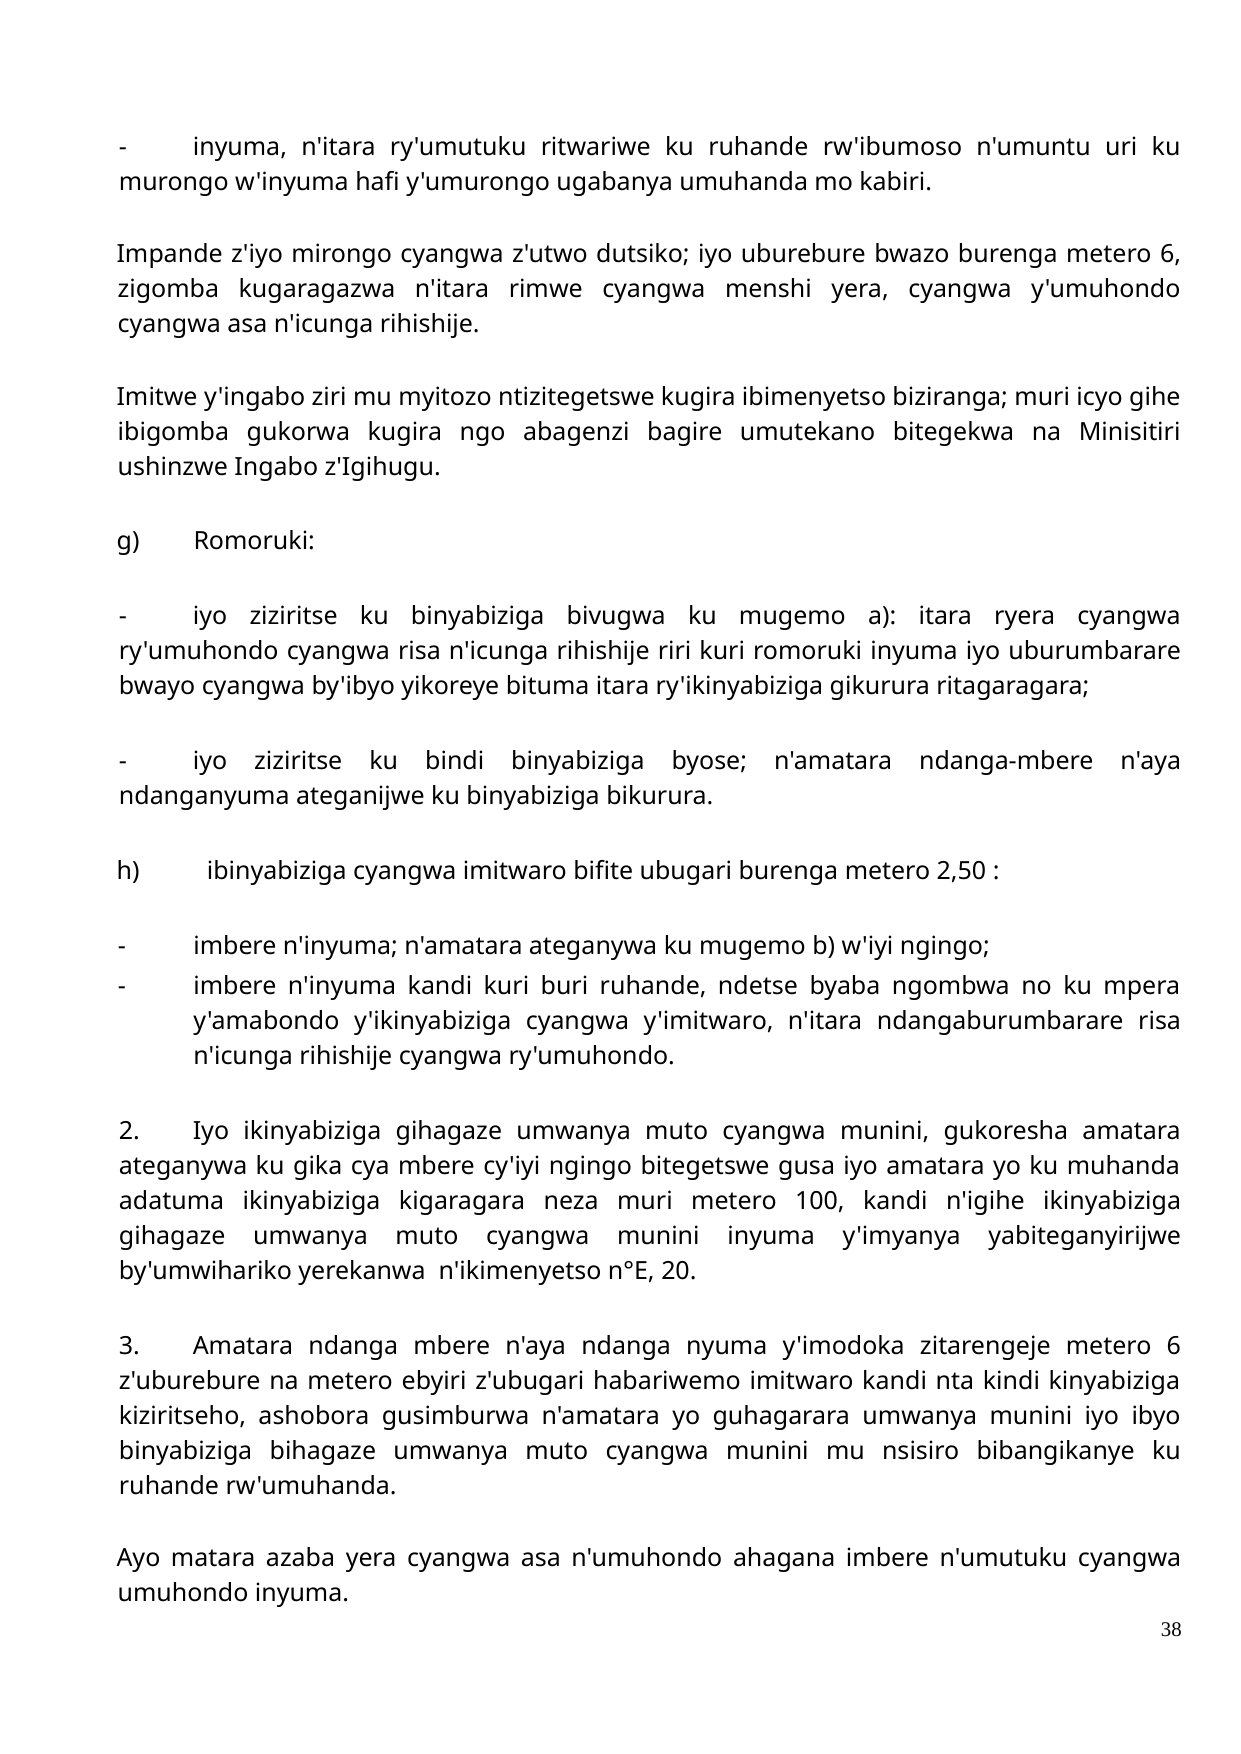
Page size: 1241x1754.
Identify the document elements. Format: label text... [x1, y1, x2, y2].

text Imitwe y'ingabo ziri mu myitozo ntizitegetswe kugira ibimenyetso biziranga; muri icyo gihe ibigomba gukorwa kugira ngo abagenzi bagire umutekano bitegekwa na Minisitiri ushinzwe Ingabo z'Igihugu. [116, 378, 1182, 482]
list iyo ziziritse ku bindi binyabiziga byose; n'amatara ndanga-mbere n'aya ndanganyuma ateganijwe ku binyabiziga bikurura. [119, 743, 1182, 812]
list Amatara ndanga mbere n'aya ndanga nyuma y'imodoka zitarengeje metero 6 z'uburebure na metero ebyiri z'ubugari habariwemo imitwaro kandi nta kindi kinyabiziga kiziritseho, ashobora gusimburwa n'amatara yo guhagarara umwanya munini iyo ibyo binyabiziga bihagaze umwanya muto cyangwa munini mu nsisiro bibangikanye ku ruhande rw'umuhanda. [119, 1327, 1182, 1501]
list imbere n'inyuma; n'amatara ateganywa ku mugemo b) w'iyi ngingo; [118, 928, 1182, 962]
text Ayo matara azaba yera cyangwa asa n'umuhondo ahagana imbere n'umutuku cyangwa umuhondo inyuma. [116, 1539, 1182, 1608]
list Iyo ikinyabiziga gihagaze umwanya muto cyangwa munini, gukoresha amatara ateganywa ku gika cya mbere cy'iyi ngingo bitegetswe gusa iyo amatara yo ku muhanda adatuma ikinyabiziga kigaragara neza muri metero 100, kandi n'igihe ikinyabiziga gihagaze umwanya muto cyangwa munini inyuma y'imyanya yabiteganyirijwe by'umwihariko yerekanwa n'ikimenyetso n°E, 20. [119, 1112, 1182, 1286]
text g) Romoruki: [116, 523, 1182, 557]
text h) ibinyabiziga cyangwa imitwaro bifite ubugari burenga metero 2,50 : [116, 853, 1182, 887]
list inyuma, n'itara ry'umutuku ritwariwe ku ruhande rw'ibumoso n'umuntu uri ku murongo w'inyuma hafi y'umurongo ugabanya umuhanda mo kabiri. [119, 129, 1182, 198]
text Impande z'iyo mirongo cyangwa z'utwo dutsiko; iyo uburebure bwazo burenga metero 6, zigomba kugaragazwa n'itara rimwe cyangwa menshi yera, cyangwa y'umuhondo cyangwa asa n'icunga rihishije. [116, 236, 1182, 340]
list imbere n'inyuma kandi kuri buri ruhande, ndetse byaba ngombwa no ku mpera y'amabondo y'ikinyabiziga cyangwa y'imitwaro, n'itara ndangaburumbarare risa n'icunga rihishije cyangwa ry'umuhondo. [118, 967, 1182, 1071]
list iyo ziziritse ku binyabiziga bivugwa ku mugemo a): itara ryera cyangwa ry'umuhondo cyangwa risa n'icunga rihishije riri kuri romoruki inyuma iyo uburumbarare bwayo cyangwa by'ibyo yikoreye bituma itara ry'ikinyabiziga gikurura ritagaragara; [119, 598, 1182, 702]
